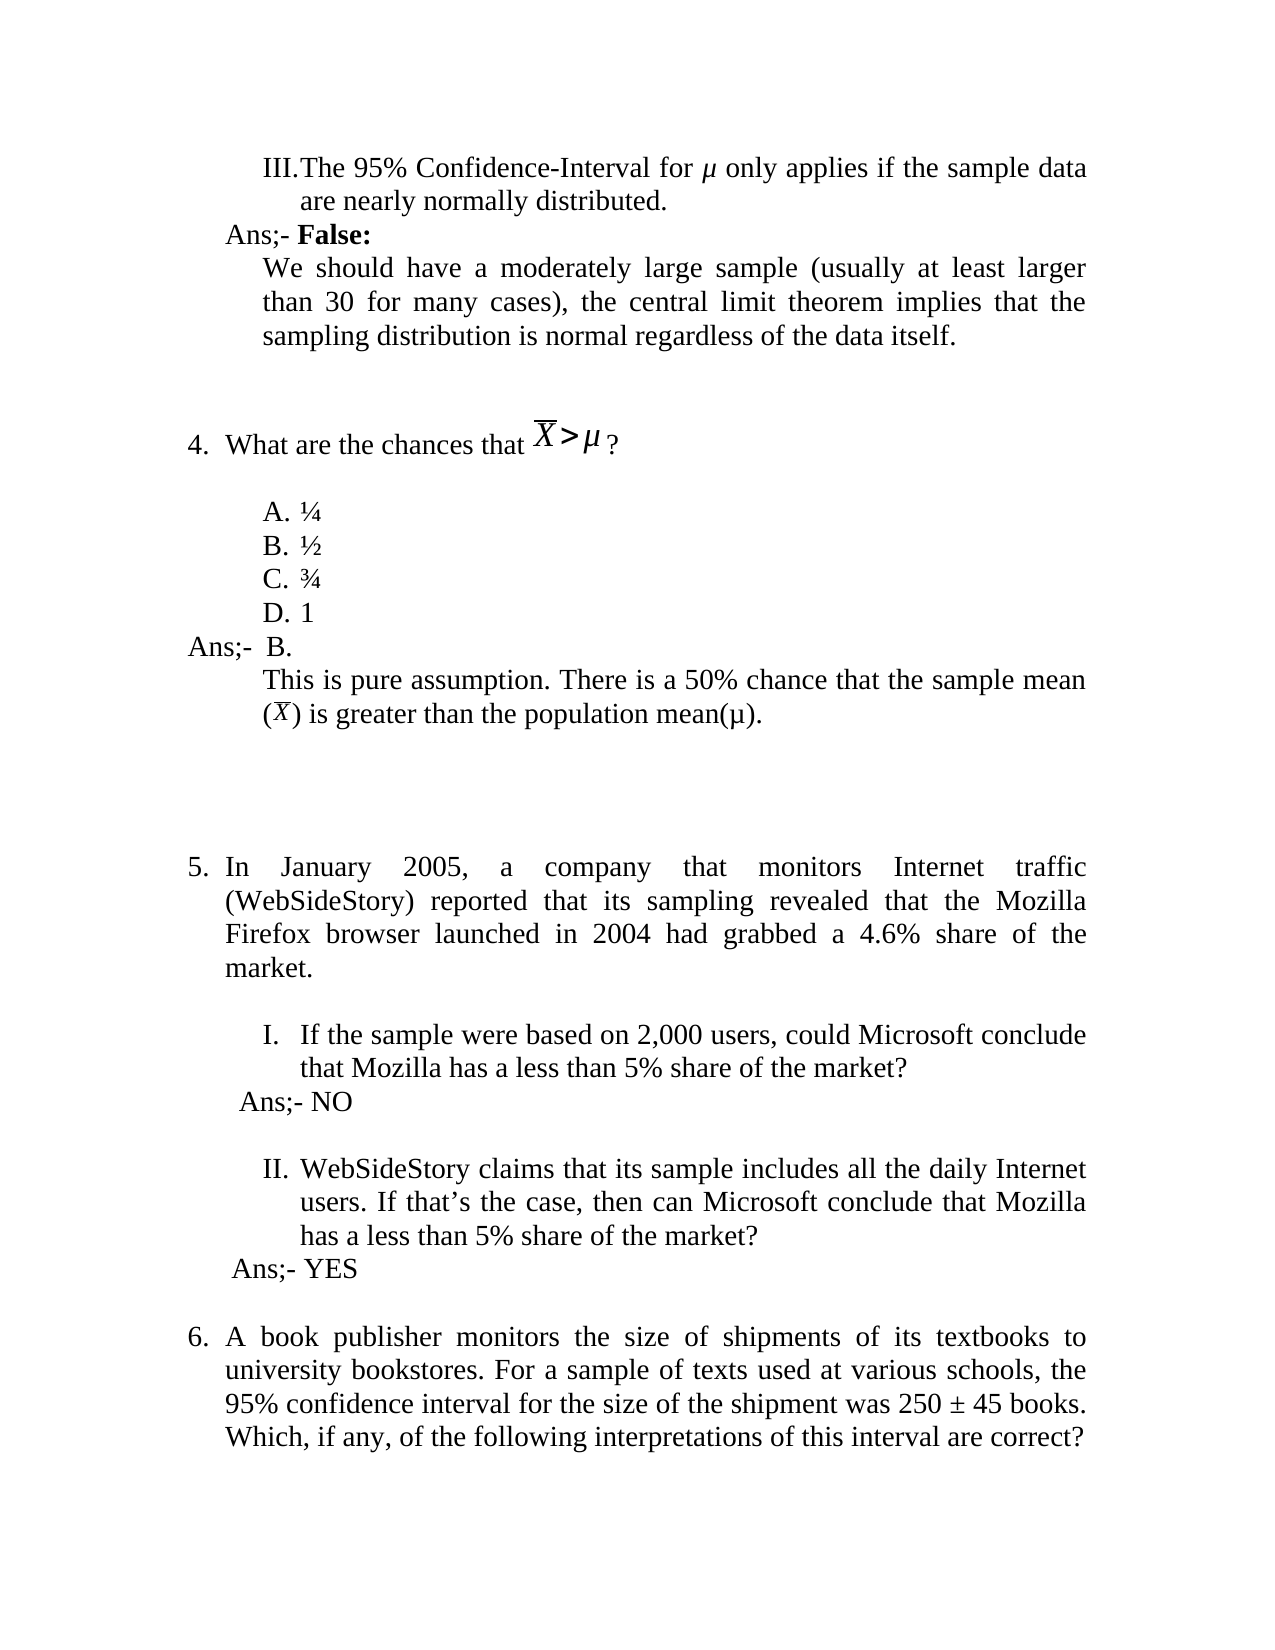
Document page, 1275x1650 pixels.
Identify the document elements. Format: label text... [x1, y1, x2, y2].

list ½ [262, 528, 1087, 562]
list The 95% Confidence-Interval for μ only applies if the sample data are nearly normally distributed. [262, 150, 1087, 217]
text Ans;- NO [187, 1084, 1087, 1117]
list In January 2005, a company that monitors Internet traffic (WebSideStory) reported that its sampling revealed that the Mozilla Firefox browser launched in 2004 had grabbed a 4.6% share of the market. [187, 849, 1087, 983]
list A book publisher monitors the size of shipments of its textbooks to university bookstores. For a sample of texts used at various schools, the 95% confidence interval for the size of the shipment was 250 ± 45 books. Which, if any, of the following interpretations of this interval are correct? [187, 1319, 1087, 1453]
list WebSideStory claims that its sample includes all the daily Internet users. If that’s the case, then can Microsoft conclude that Mozilla has a less than 5% share of the market? [262, 1151, 1087, 1252]
list What are the chances that ? [187, 416, 1087, 461]
text Ans;- YES [187, 1252, 1087, 1285]
list 1 [262, 595, 1087, 629]
list ¼ [262, 494, 1087, 528]
text Ans;- False: [225, 217, 1087, 251]
list If the sample were based on 2,000 users, could Microsoft conclude that Mozilla has a less than 5% share of the market? [262, 1017, 1087, 1084]
list ¾ [262, 562, 1087, 595]
text This is pure assumption. There is a 50% chance that the sample mean () is greater than the population mean(µ). [262, 662, 1087, 729]
text Ans;- B. [187, 629, 1087, 662]
text We should have a moderately large sample (usually at least larger than 30 for many cases), the central limit theorem implies that the sampling distribution is normal regardless of the data itself. [262, 251, 1087, 351]
